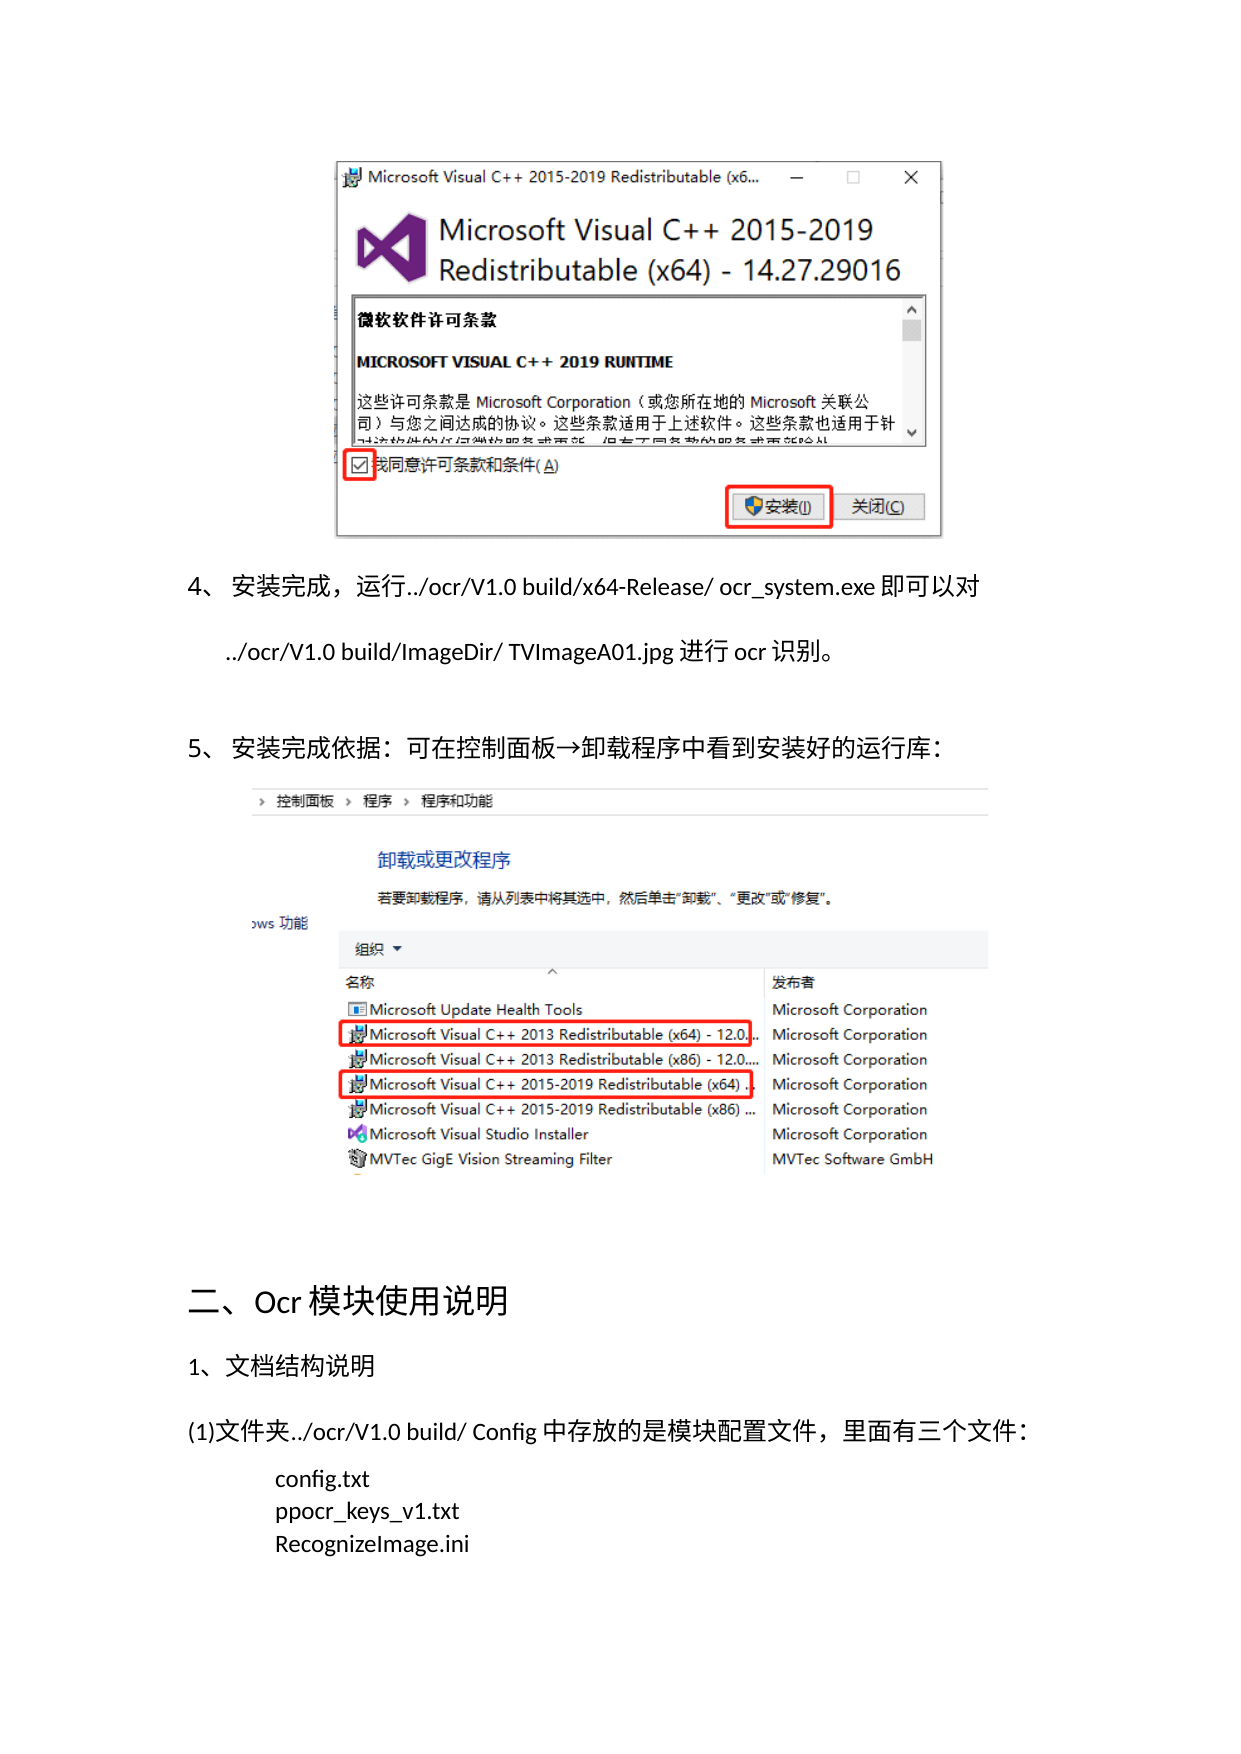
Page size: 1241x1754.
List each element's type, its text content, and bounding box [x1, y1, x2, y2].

text 二、Ocr模块使用说明 [187, 1267, 1053, 1332]
picture [334, 161, 944, 539]
text (1)文件夹../ocr/V1.0 build/ Config中存放的是模块配置文件，里面有三个文件： [187, 1397, 1053, 1462]
picture [252, 779, 989, 1175]
list 安装完成，运行../ocr/V1.0 build/x64-Release/ ocr_system.exe即可以对 ../ocr/V1.0 build/ImageDir/ TVImageA01.jpg进行ocr识别。 [187, 552, 1053, 682]
list 安装完成依据：可在控制面板→卸载程序中看到安装好的运行库： [187, 714, 1053, 779]
text 1、文档结构说明 [187, 1332, 1053, 1397]
text RecognizeImage.ini [231, 1527, 1053, 1559]
text ppocr_keys_v1.txt [231, 1494, 1053, 1527]
text config.txt [231, 1462, 1053, 1494]
